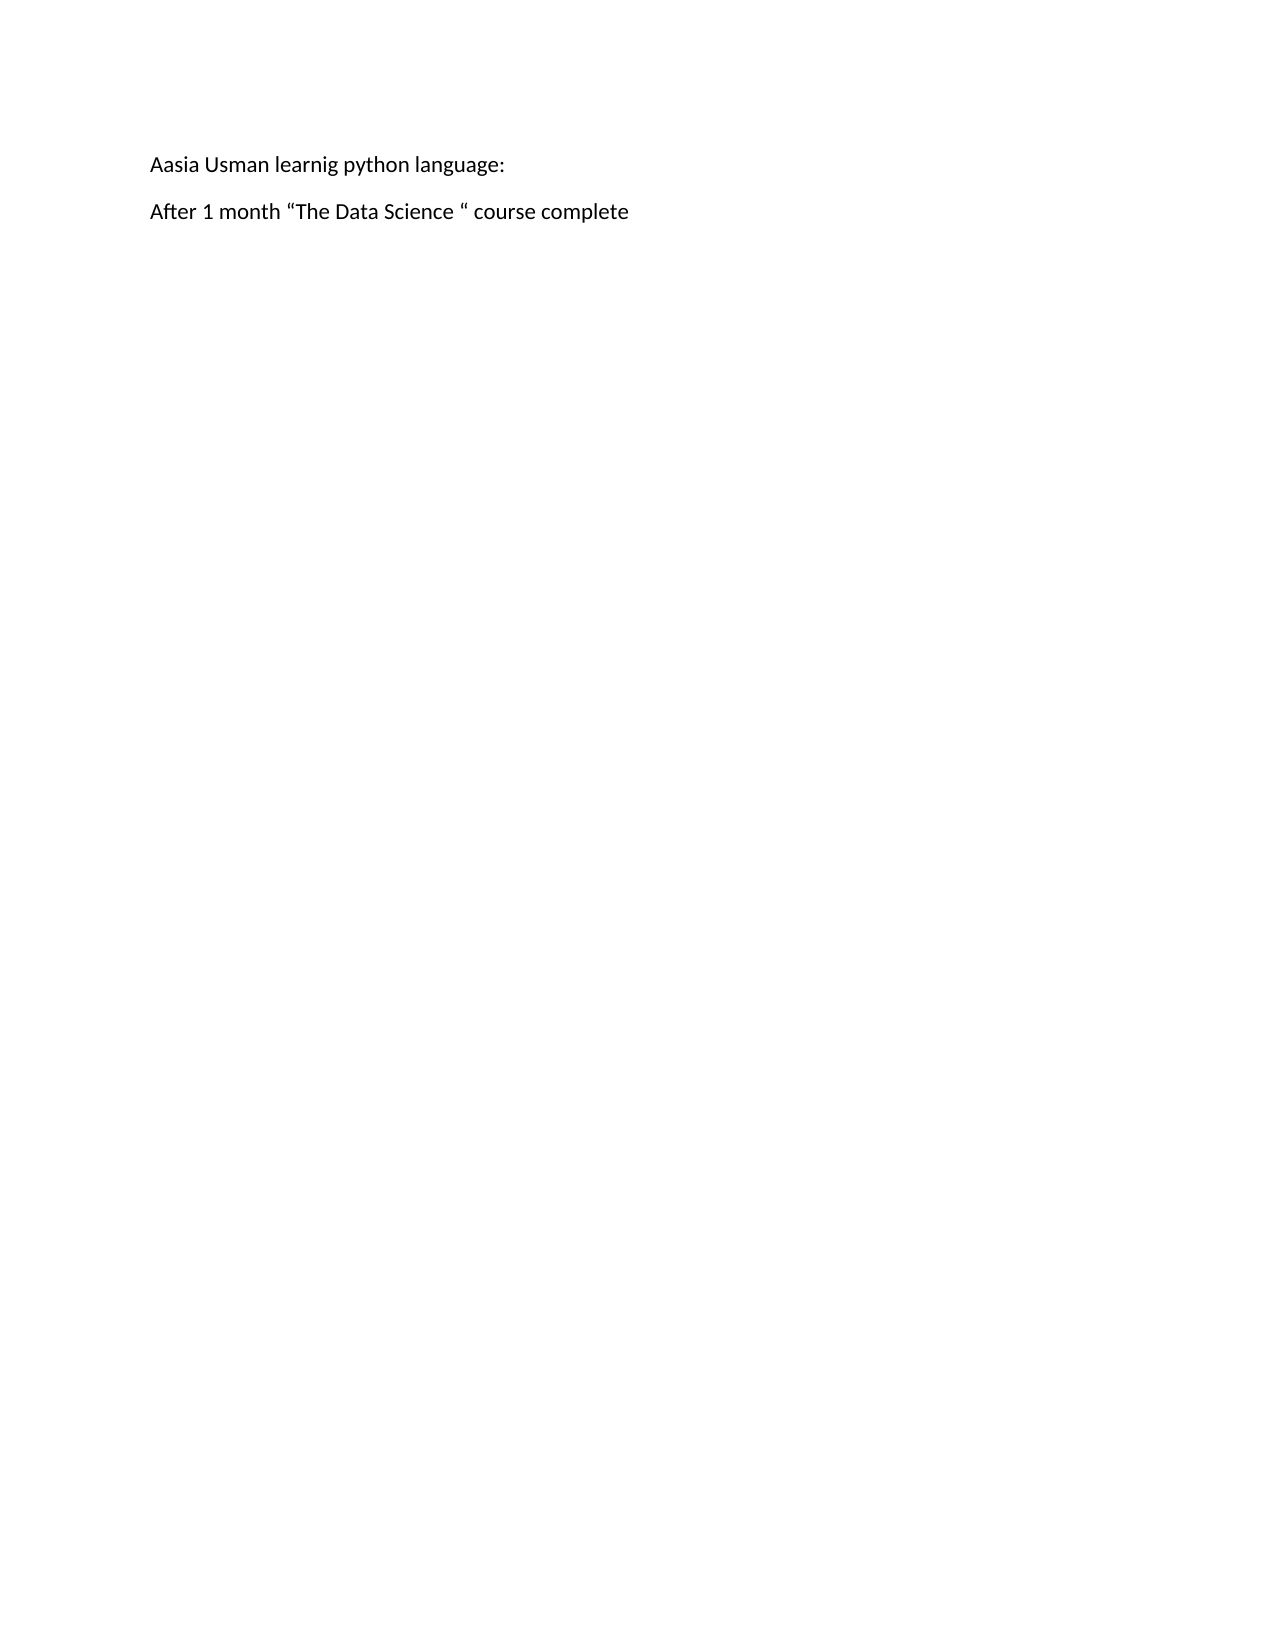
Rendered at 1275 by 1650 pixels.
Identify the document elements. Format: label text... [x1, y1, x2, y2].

text Aasia Usman learnig python language: [150, 150, 1125, 178]
text After 1 month “The Data Science “ course complete [150, 197, 1125, 225]
